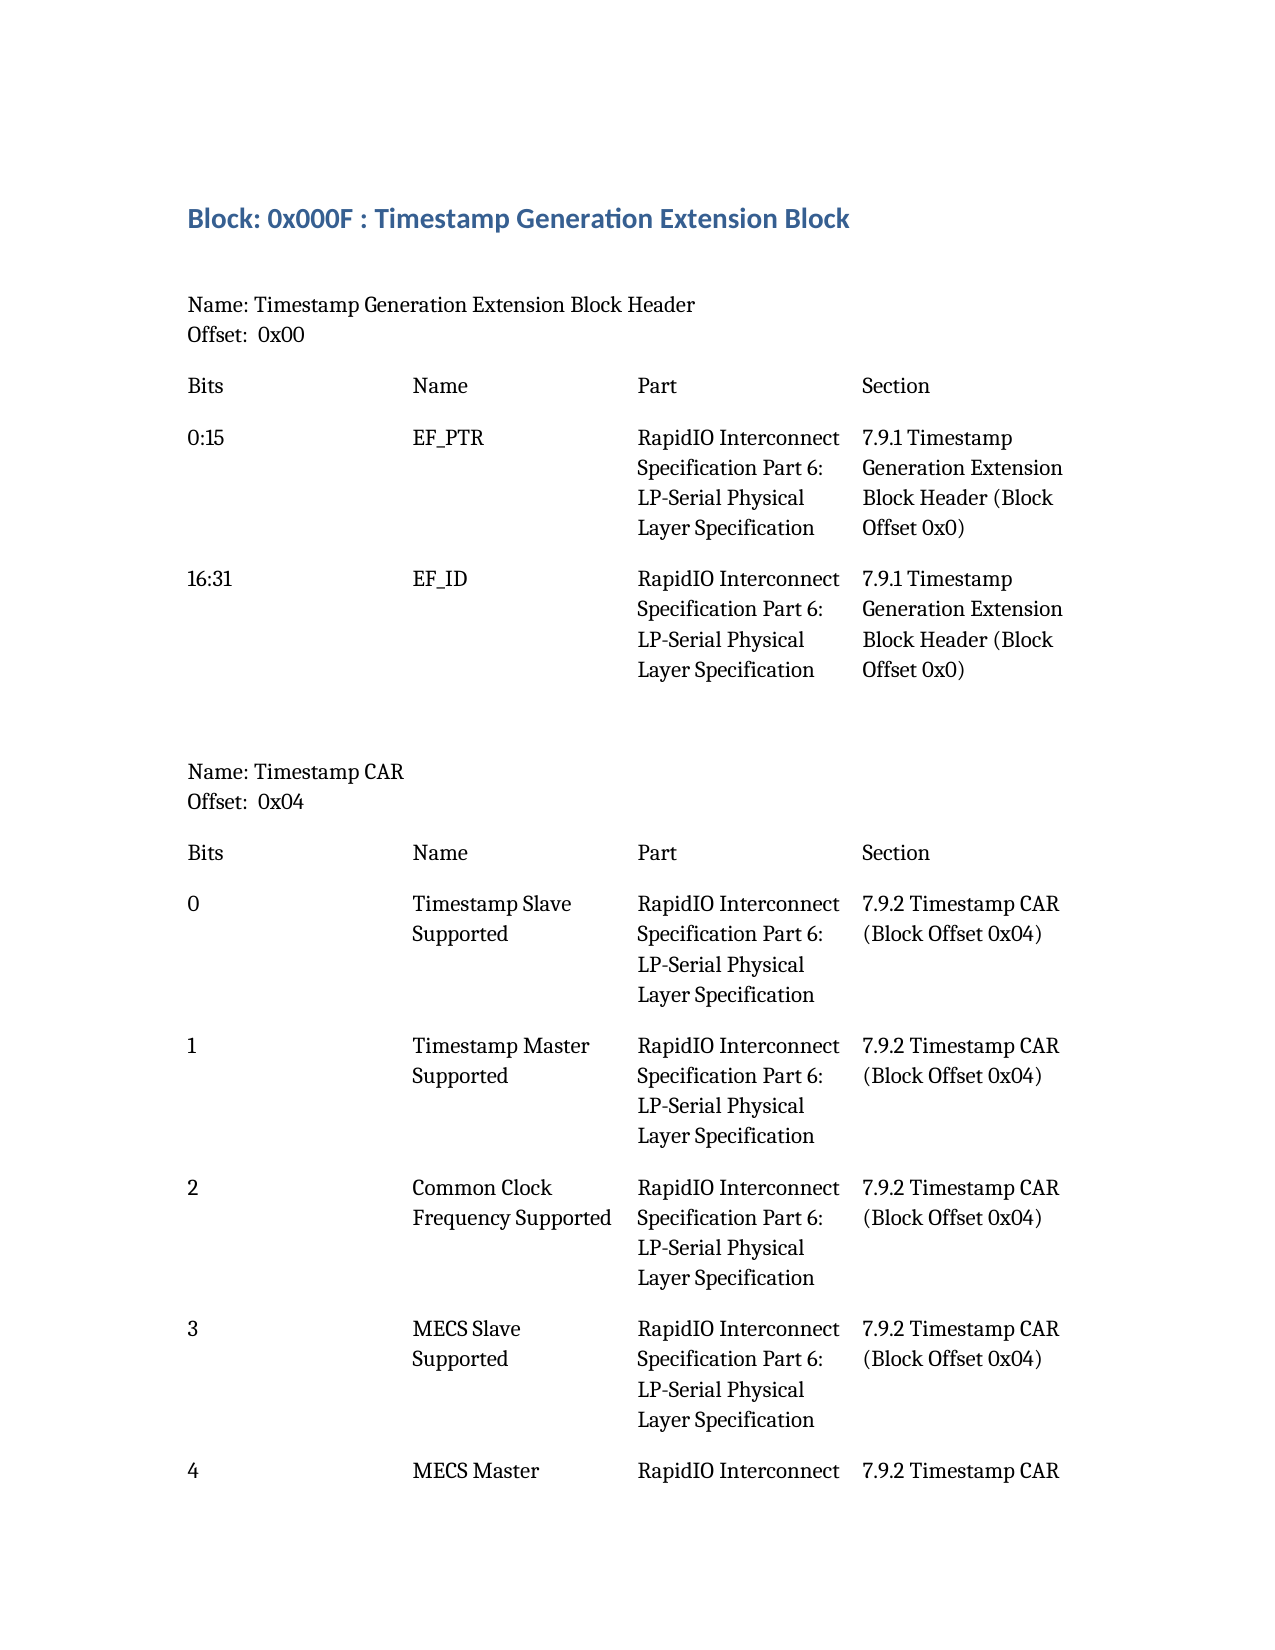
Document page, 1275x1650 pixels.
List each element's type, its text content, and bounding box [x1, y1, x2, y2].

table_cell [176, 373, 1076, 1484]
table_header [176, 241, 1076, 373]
subtitle Block: 0x000F : Timestamp Generation Extension Block [187, 200, 1087, 236]
